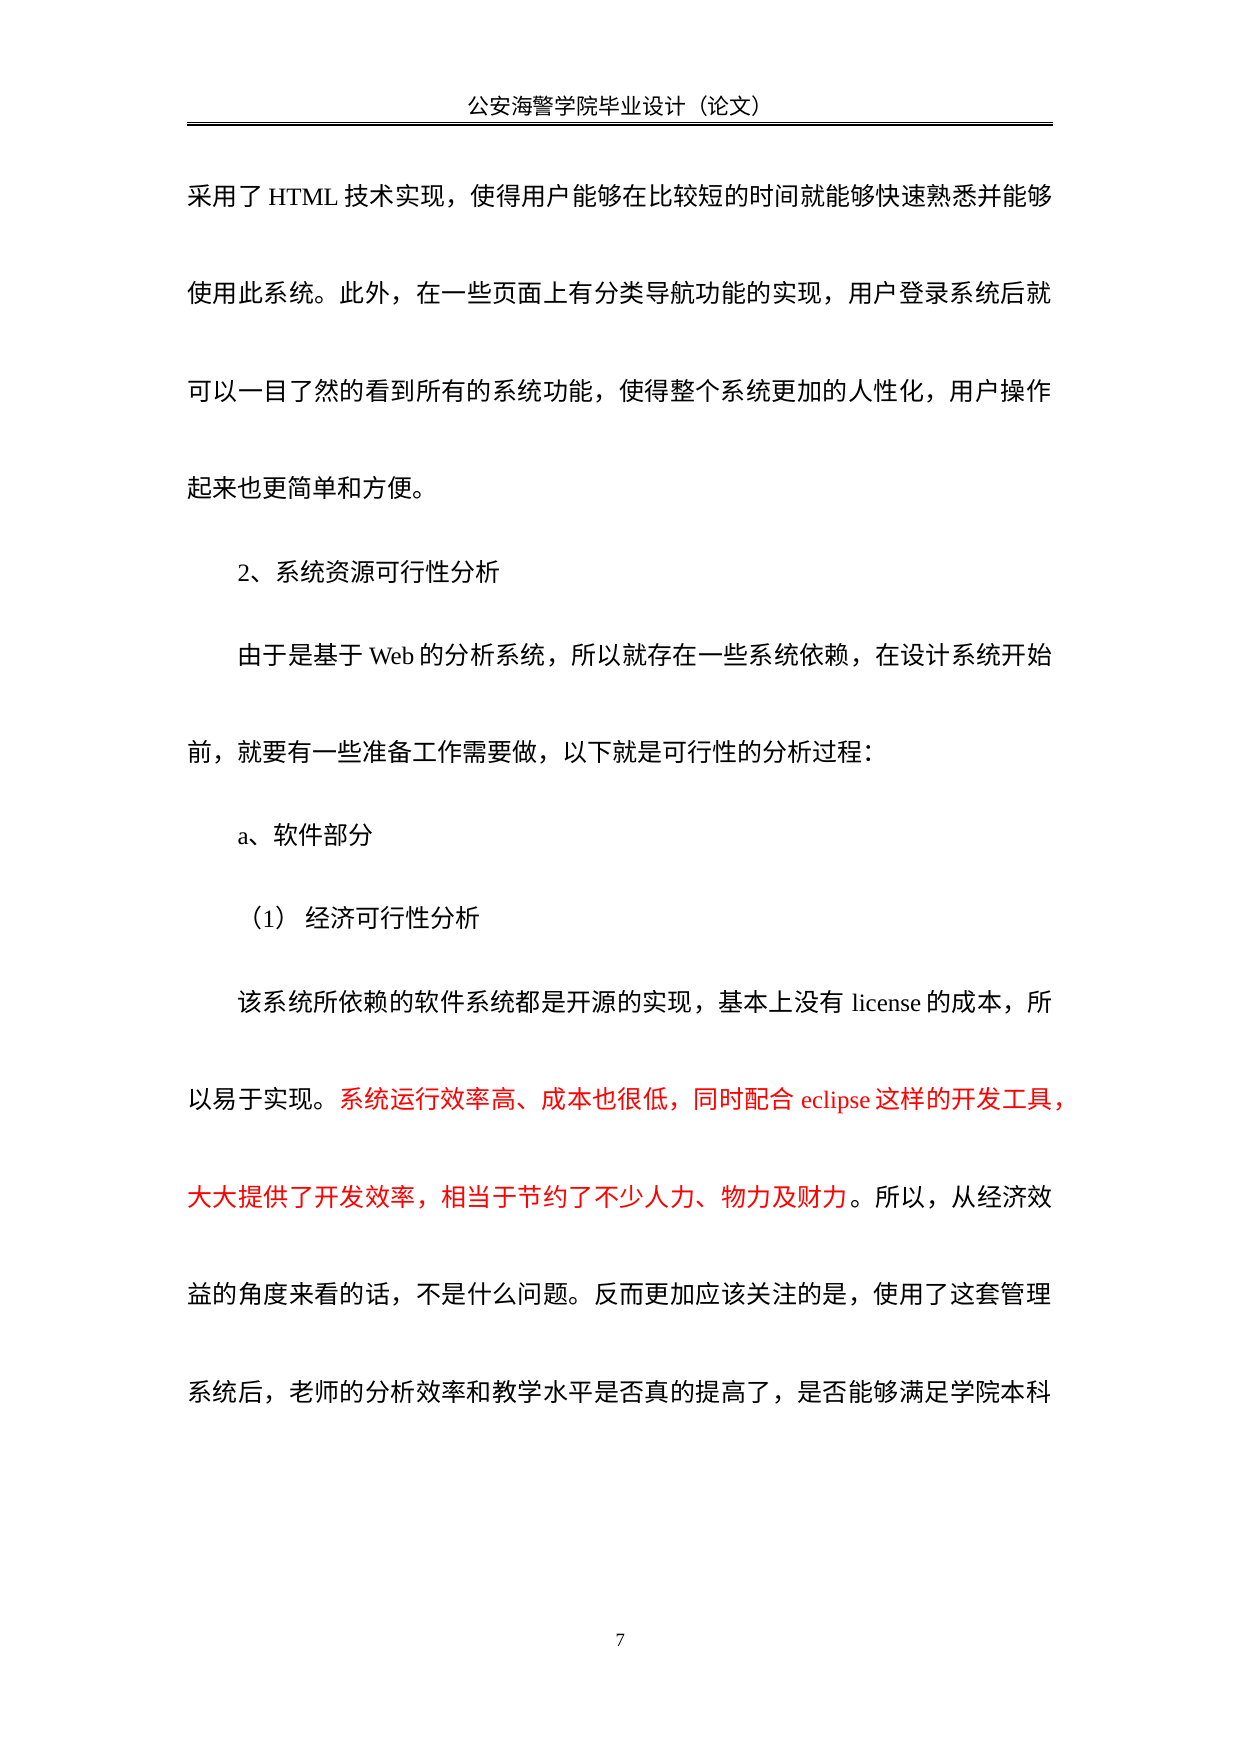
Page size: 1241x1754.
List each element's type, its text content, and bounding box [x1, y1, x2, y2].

text 由于是基于Web的分析系统，所以就存在一些系统依赖，在设计系统开始前，就要有一些准备工作需要做，以下就是可行性的分析过程： [187, 621, 1053, 783]
text a、软件部分 [187, 801, 1053, 866]
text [187, 968, 1053, 1423]
text 2、系统资源可行性分析 [187, 538, 1053, 603]
text （1） 经济可行性分析 [187, 884, 1053, 949]
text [187, 162, 1053, 519]
